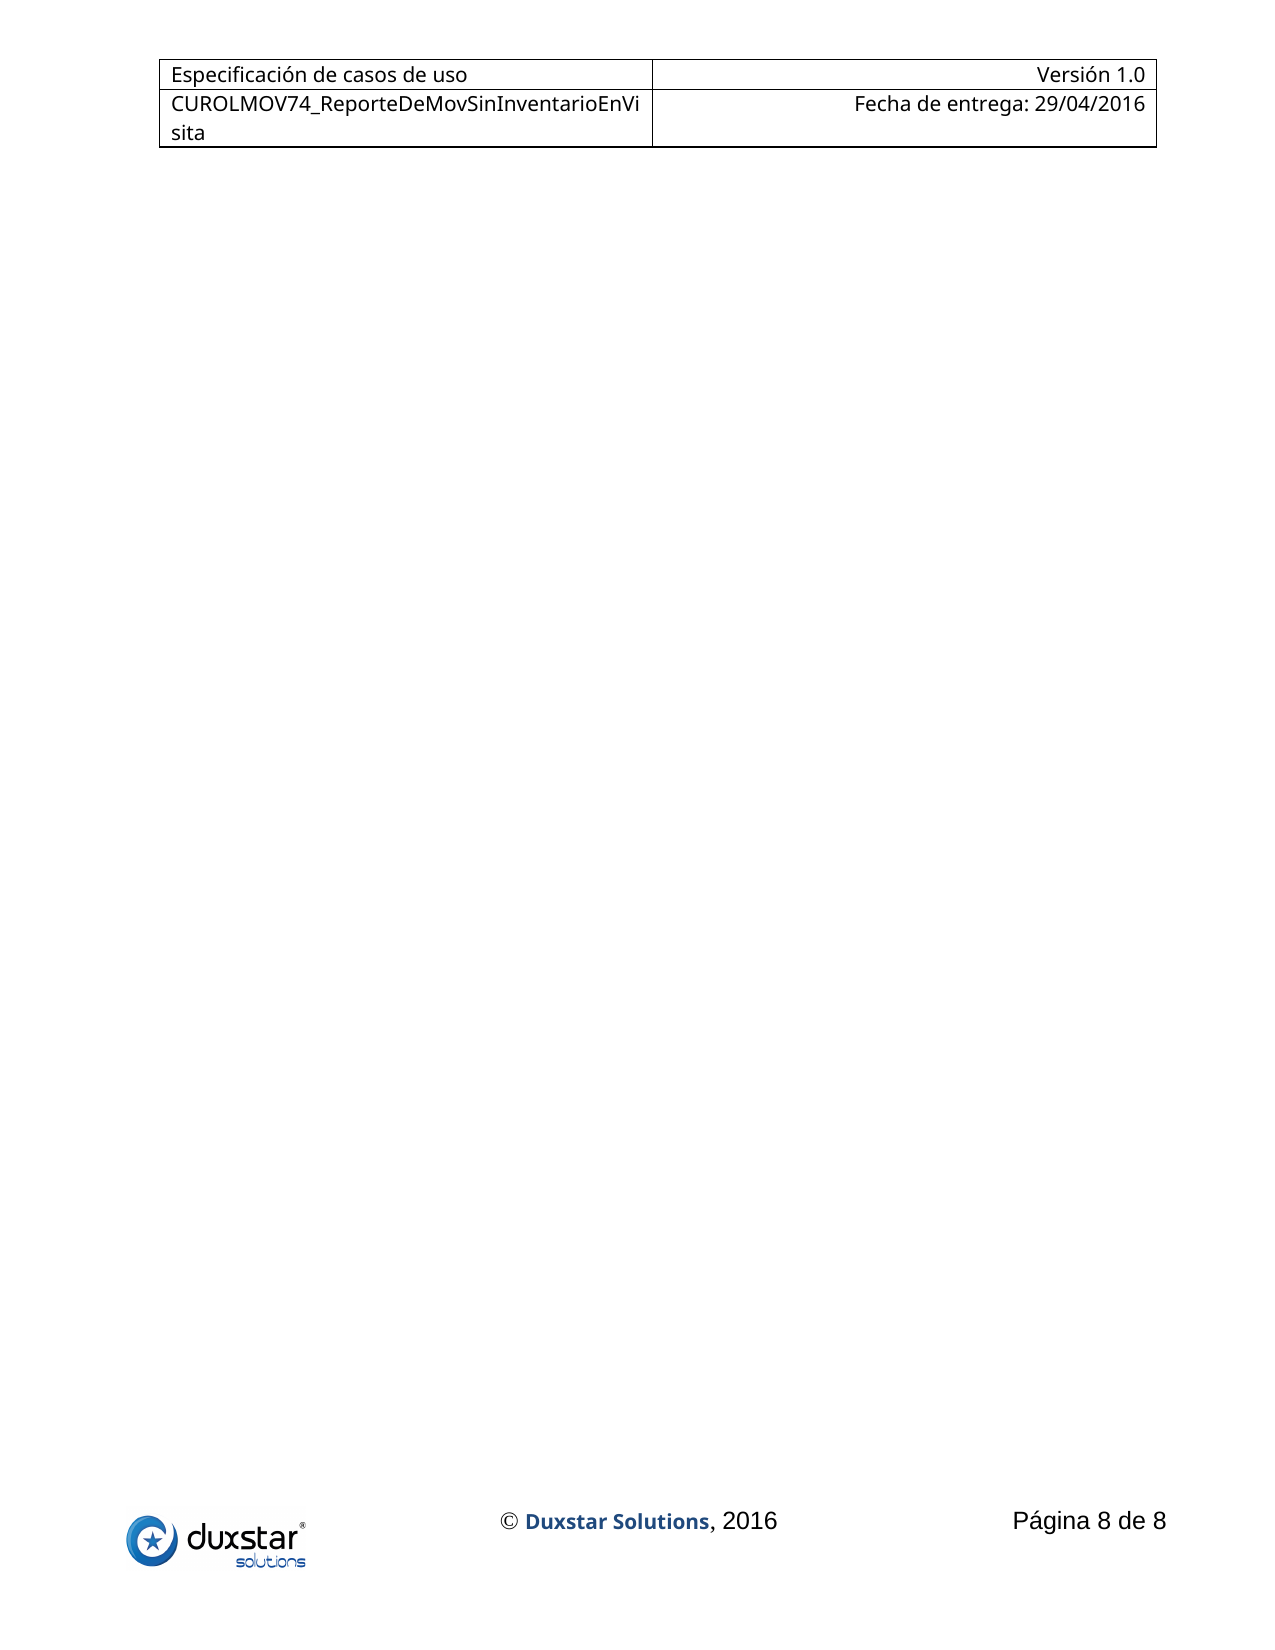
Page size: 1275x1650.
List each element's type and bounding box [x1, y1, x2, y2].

picture [126, 1506, 306, 1571]
